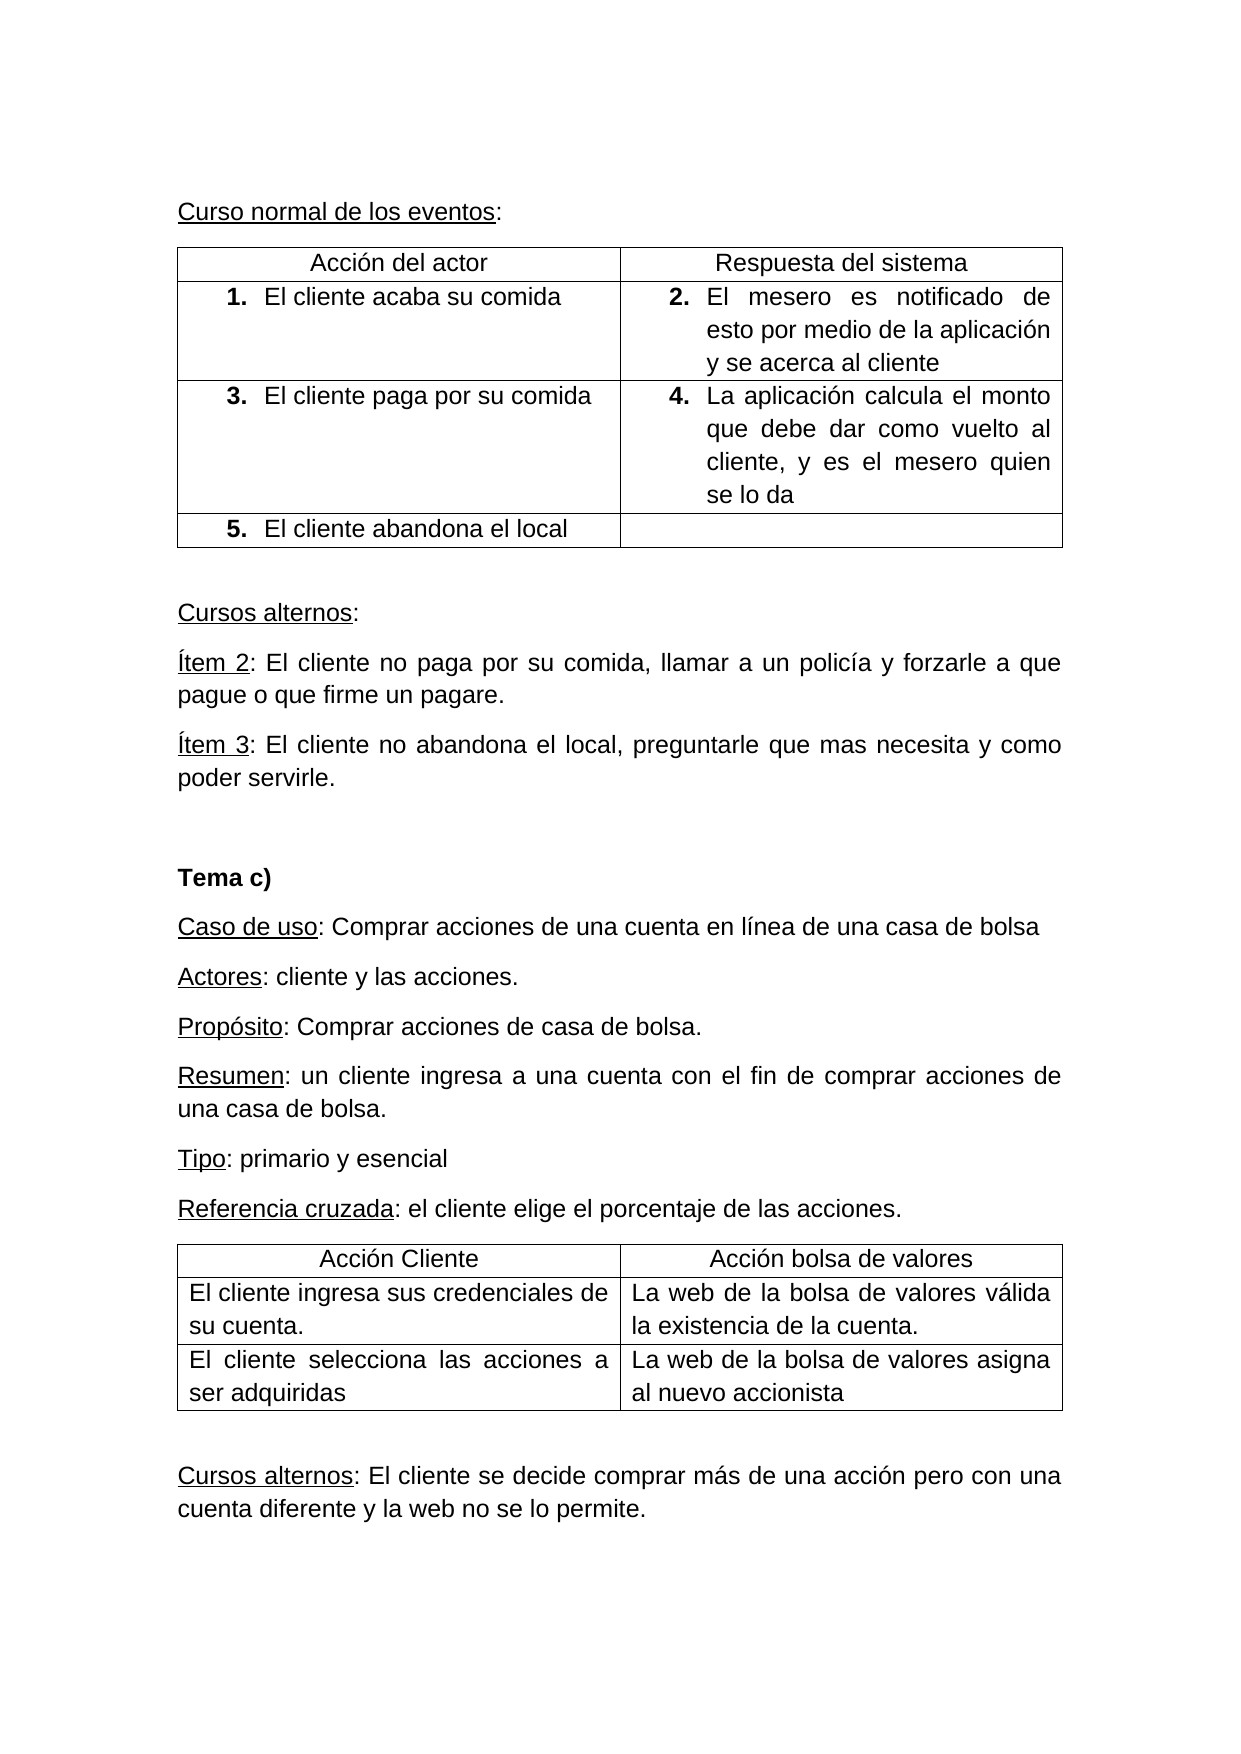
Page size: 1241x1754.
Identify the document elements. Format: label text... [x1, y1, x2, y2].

text Ítem 2: El cliente no paga por su comida, llamar a un policía y forzarle a que pague o que firme un pagare. [177, 647, 1063, 709]
table_header Acción bolsa de valores [621, 1245, 1062, 1277]
text Curso normal de los eventos: [177, 197, 1063, 226]
table_cell El cliente ingresa sus credenciales de su cuenta. [178, 1278, 620, 1344]
table_cell El cliente paga por su comida [178, 381, 620, 513]
table_header Respuesta del sistema [621, 248, 1062, 281]
table_cell La aplicación calcula el monto que debe dar como vuelto al cliente, y es el mesero quien se lo da [621, 381, 1062, 513]
table_cell [621, 514, 1062, 547]
text Tema c) [177, 863, 1063, 891]
table_cell El cliente selecciona las acciones a ser adquiridas [178, 1345, 620, 1410]
text Referencia cruzada: el cliente elige el porcentaje de las acciones. [177, 1194, 1063, 1222]
text Caso de uso: Comprar acciones de una cuenta en línea de una casa de bolsa [177, 912, 1063, 941]
table_header Acción Cliente [178, 1245, 620, 1277]
table_cell La web de la bolsa de valores asigna al nuevo accionista [621, 1345, 1062, 1410]
text Actores: cliente y las acciones. [177, 962, 1063, 991]
table_header Acción del actor [178, 248, 620, 281]
table_cell El cliente acaba su comida [178, 282, 620, 380]
table_cell El mesero es notificado de esto por medio de la aplicación y se acerca al cliente [621, 282, 1062, 380]
text Resumen: un cliente ingresa a una cuenta con el fin de comprar acciones de una casa de bolsa. [177, 1061, 1063, 1123]
table_cell El cliente abandona el local [178, 514, 620, 547]
text Tipo: primario y esencial [177, 1144, 1063, 1173]
text Cursos alternos: El cliente se decide comprar más de una acción pero con una cuenta diferente y la web no se lo permite. [177, 1461, 1063, 1523]
text Propósito: Comprar acciones de casa de bolsa. [177, 1012, 1063, 1040]
text Cursos alternos: [177, 598, 1063, 627]
table_cell La web de la bolsa de valores válida la existencia de la cuenta. [621, 1278, 1062, 1344]
text Ítem 3: El cliente no abandona el local, preguntarle que mas necesita y como poder servirle. [177, 730, 1063, 792]
